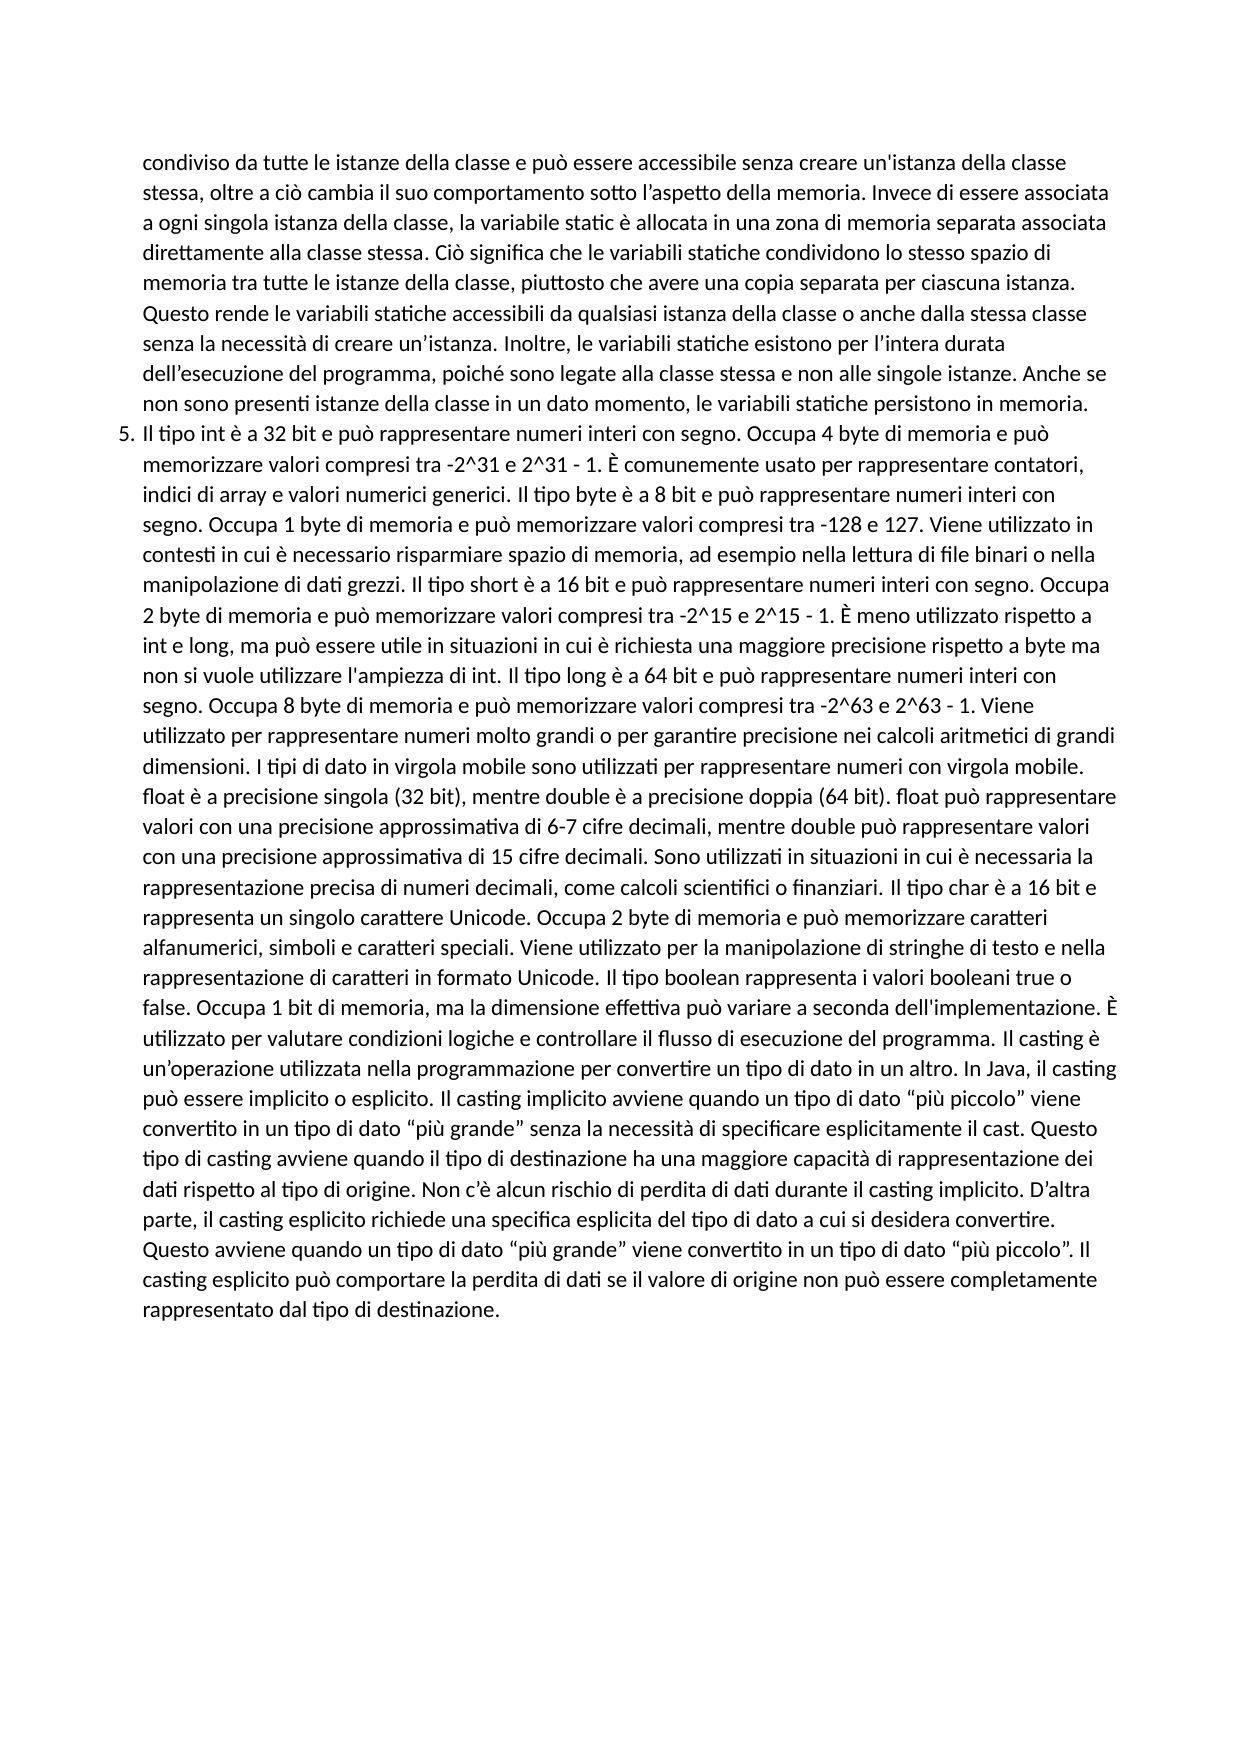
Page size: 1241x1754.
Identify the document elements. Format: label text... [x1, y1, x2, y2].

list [118, 148, 1122, 447]
list Il tipo int è a 32 bit e può rappresentare numeri interi con segno. Occupa 4 byte di memoria e può memorizzare valori compresi tra -2^31 e 2^31 - 1. È comunemente usato per rappresentare contatori, indici di array e valori numerici generici. Il tipo byte è a 8 bit e può rappresentare numeri interi con segno. Occupa 1 byte di memoria e può memorizzare valori compresi tra -128 e 127. Viene utilizzato in contesti in cui è necessario risparmiare spazio di memoria, ad esempio nella lettura di file binari o nella manipolazione di dati grezzi. Il tipo short è a 16 bit e può rappresentare numeri interi con segno. Occupa 2 byte di memoria e può memorizzare valori compresi tra -2^15 e 2^15 - 1. È meno utilizzato rispetto a int e long, ma può essere utile in situazioni in cui è richiesta una maggiore precisione rispetto a byte ma non si vuole utilizzare l'ampiezza di int. Il tipo long è a 64 bit e può rappresentare numeri interi con segno. Occupa 8 byte di memoria e può memorizzare valori compresi tra -2^63 e 2^63 - 1. Viene utilizzato per rappresentare numeri molto grandi o per garantire precisione nei calcoli aritmetici di grandi dimensioni. I tipi di dato in virgola mobile sono utilizzati per rappresentare numeri con virgola mobile. float è a precisione singola (32 bit), mentre double è a precisione doppia (64 bit). float può rappresentare valori con una precisione approssimativa di 6-7 cifre decimali, mentre double può rappresentare valori con una precisione approssimativa di 15 cifre decimali. Sono utilizzati in situazioni in cui è necessaria la rappresentazione precisa di numeri decimali, come calcoli scientifici o finanziari. Il tipo char è a 16 bit e rappresenta un singolo carattere Unicode. Occupa 2 byte di memoria e può memorizzare caratteri alfanumerici, simboli e caratteri speciali. Viene utilizzato per la manipolazione di stringhe di testo e nella rappresentazione di caratteri in formato Unicode. Il tipo boolean rappresenta i valori booleani true o false. Occupa 1 bit di memoria, ma la dimensione effettiva può variare a seconda dell'implementazione. È utilizzato per valutare condizioni logiche e controllare il flusso di esecuzione del programma. Il casting è un’operazione utilizzata nella programmazione per convertire un tipo di dato in un altro. In Java, il casting può essere implicito o esplicito. Il casting implicito avviene quando un tipo di dato “più piccolo” viene convertito in un tipo di dato “più grande” senza la necessità di specificare esplicitamente il cast. Questo tipo di casting avviene quando il tipo di destinazione ha una maggiore capacità di rappresentazione dei dati rispetto al tipo di origine. Non c’è alcun rischio di perdita di dati durante il casting implicito. D’altra parte, il casting esplicito richiede una specifica esplicita del tipo di dato a cui si desidera convertire. Questo avviene quando un tipo di dato “più grande” viene convertito in un tipo di dato “più piccolo”. Il casting esplicito può comportare la perdita di dati se il valore di origine non può essere completamente rappresentato dal tipo di destinazione. [118, 466, 1122, 1370]
